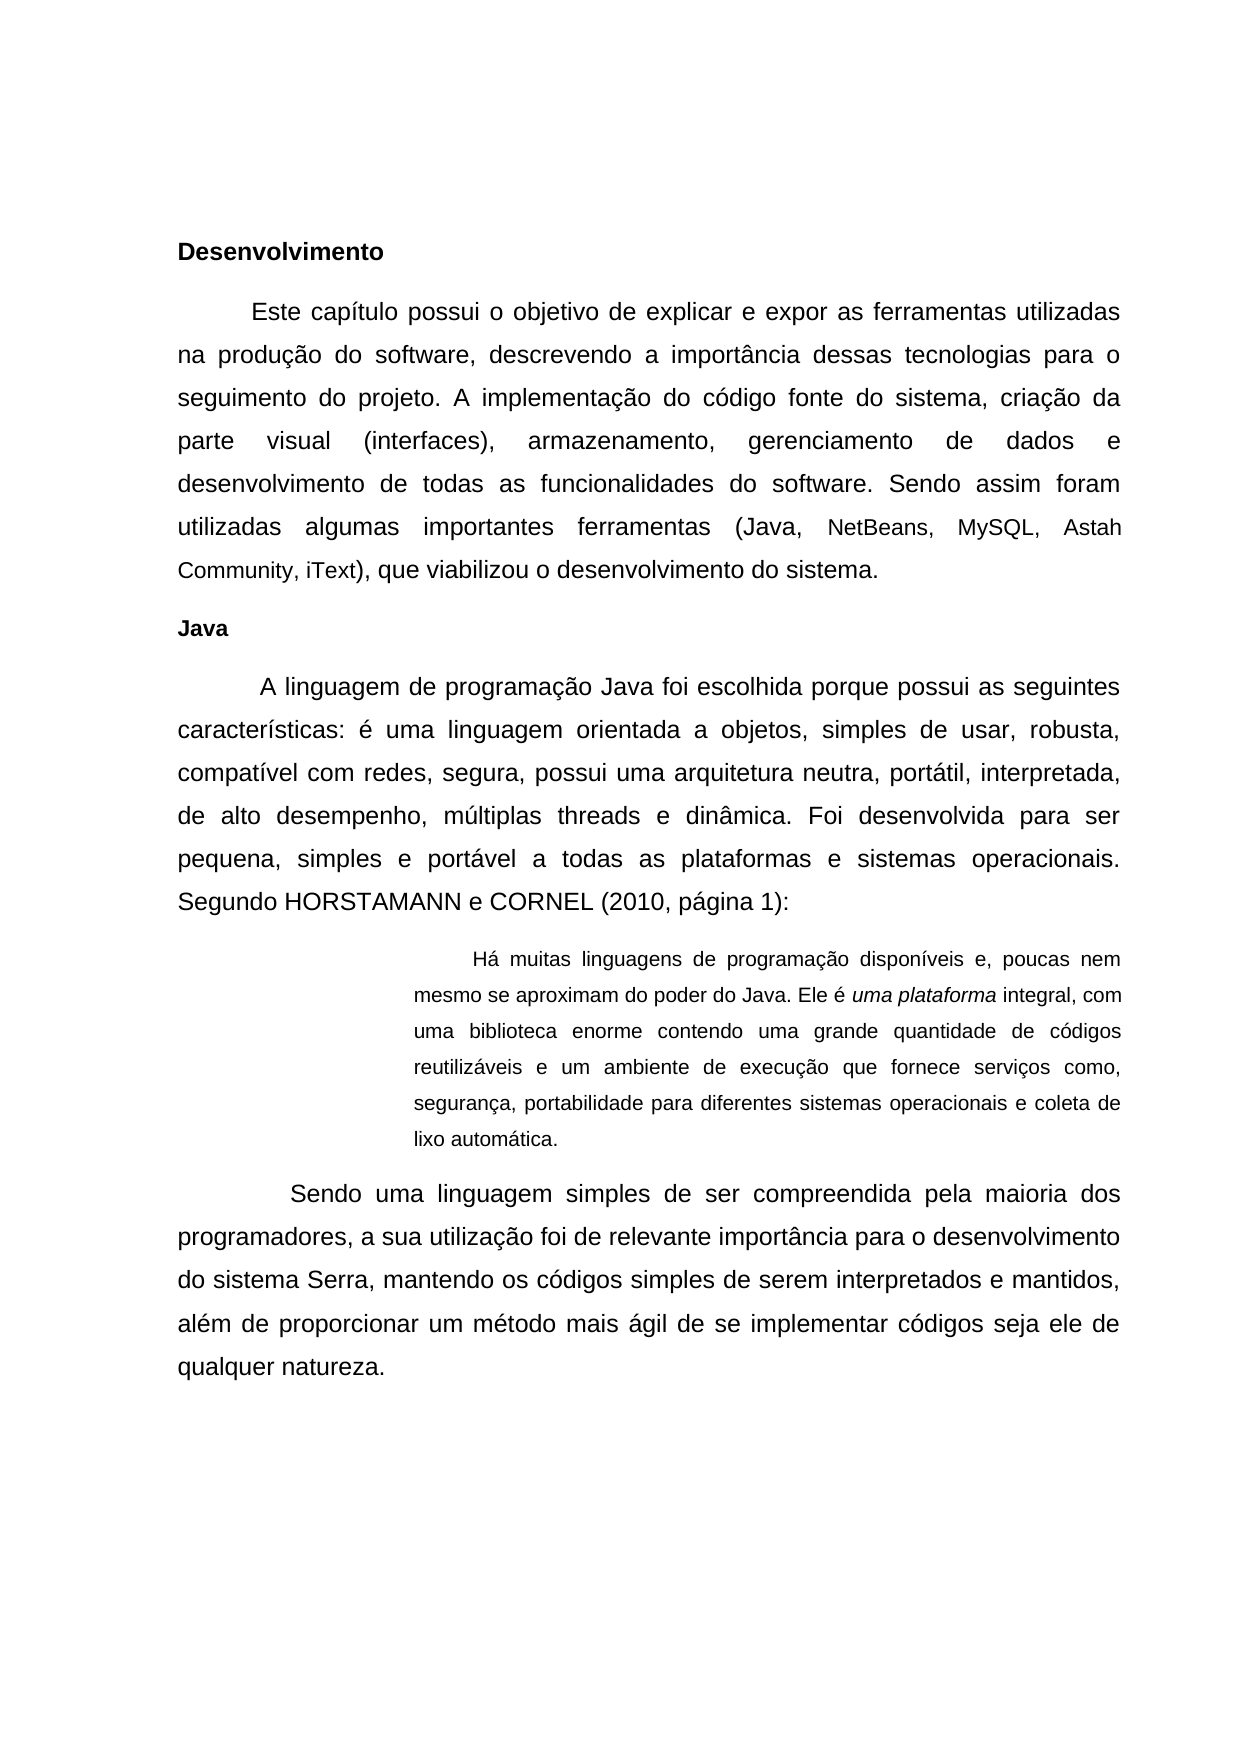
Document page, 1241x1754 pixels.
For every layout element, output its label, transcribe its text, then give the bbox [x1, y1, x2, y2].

text Sendo uma linguagem simples de ser compreendida pela maioria dos programadores, a sua utilização foi de relevante importância para o desenvolvimento do sistema Serra, mantendo os códigos simples de serem interpretados e mantidos, além de proporcionar um método mais ágil de se implementar códigos seja ele de qualquer natureza. [177, 1179, 1122, 1380]
text Desenvolvimento [177, 237, 1122, 266]
text Há muitas linguagens de programação disponíveis e, poucas nem mesmo se aproximam do poder do Java. Ele é uma plataforma integral, com uma biblioteca enorme contendo uma grande quantidade de códigos reutilizáveis e um ambiente de execução que fornece serviços como, segurança, portabilidade para diferentes sistemas operacionais e coleta de lixo automática. [413, 947, 1122, 1151]
text Java [177, 615, 1122, 642]
text A linguagem de programação Java foi escolhida porque possui as seguintes características: é uma linguagem orientada a objetos, simples de usar, robusta, compatível com redes, segura, possui uma arquitetura neutra, portátil, interpretada, de alto desempenho, múltiplas threads e dinâmica. Foi desenvolvida para ser pequena, simples e portável a todas as plataformas e sistemas operacionais. Segundo HORSTAMANN e CORNEL (2010, página 1): [177, 671, 1122, 916]
text Este capítulo possui o objetivo de explicar e expor as ferramentas utilizadas na produção do software, descrevendo a importância dessas tecnologias para o seguimento do projeto. A implementação do código fonte do sistema, criação da parte visual (interfaces), armazenamento, gerenciamento de dados e desenvolvimento de todas as funcionalidades do software. Sendo assim foram utilizadas algumas importantes ferramentas (Java, NetBeans, MySQL, Astah Community, iText), que viabilizou o desenvolvimento do sistema. [177, 297, 1122, 584]
